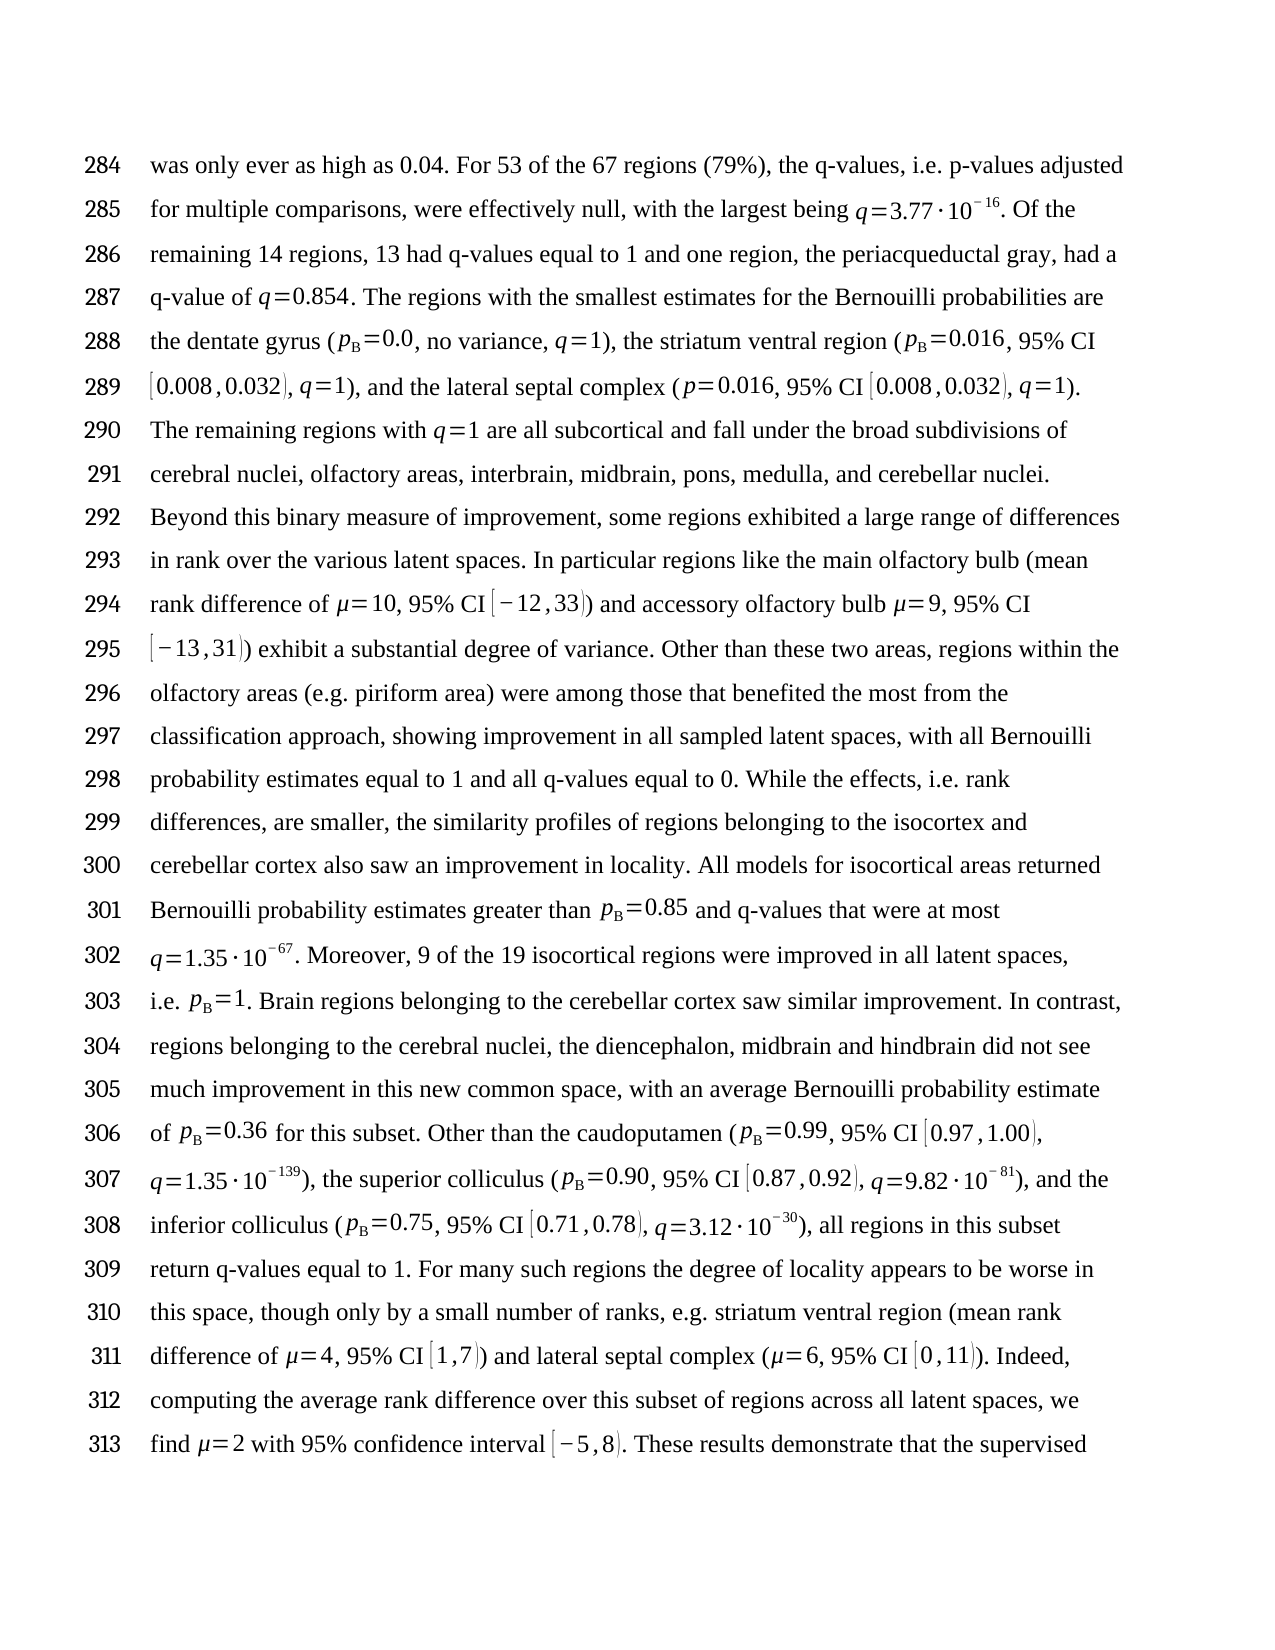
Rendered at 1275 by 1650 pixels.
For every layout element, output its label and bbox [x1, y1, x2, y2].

text [150, 150, 1125, 1459]
